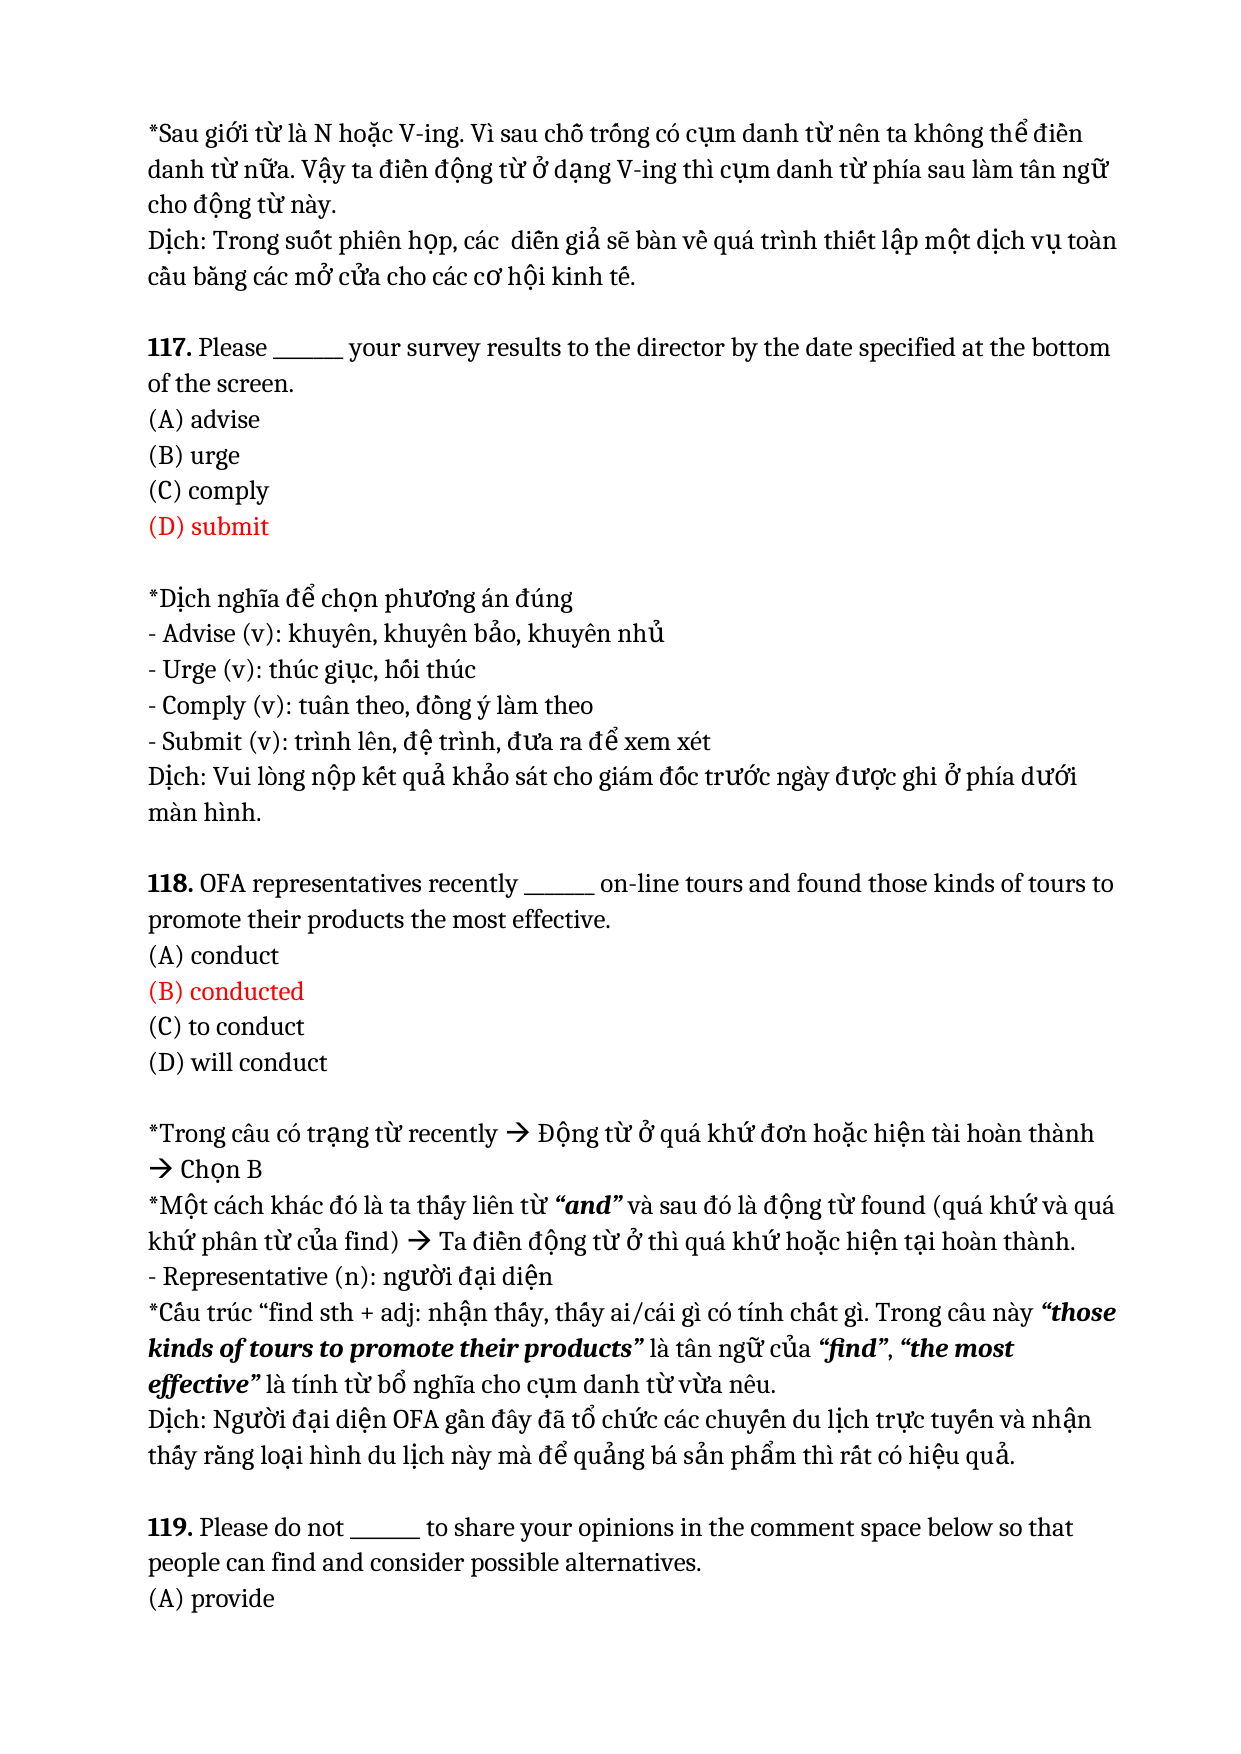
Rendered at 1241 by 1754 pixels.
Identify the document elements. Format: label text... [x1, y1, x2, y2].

text Dịch: Vui lòng nộp kết quả khảo sát cho giám đốc trước ngày được ghi ở phía dưới màn hình. [148, 761, 1122, 828]
text Dịch: Người đại diện OFA gần đây đã tổ chức các chuyến du lịch trực tuyến và nhận thấy rằng loại hình du lịch này mà để quảng bá sản phẩm thì rất có hiệu quả. [148, 1404, 1122, 1471]
text - Submit (v): trình lên, đệ trình, đưa ra để xem xét [148, 726, 1122, 757]
text Dịch: Trong suốt phiên họp, các diễn giả sẽ bàn về quá trình thiết lập một dịch vụ toàn cầu bằng các mở cửa cho các cơ hội kinh tế. [148, 225, 1122, 292]
text - Urge (v): thúc giục, hối thúc [148, 654, 1122, 685]
text - Comply (v): tuân theo, đồng ý làm theo [148, 690, 1122, 721]
text 118. OFA representatives recently _______ on-line tours and found those kinds of tours to promote their products the most effective. (A) conduct (B) conducted (C) to conduct (D) will conduct [148, 833, 1122, 1078]
text - Advise (v): khuyên, khuyên bảo, khuyên nhủ [148, 618, 1122, 649]
text *Trong câu có trạng từ recently Động từ ở quá khứ đơn hoặc hiện tài hoàn thành Chọn B [148, 1118, 1122, 1185]
text *Dịch nghĩa để chọn phương án đúng [148, 583, 1122, 614]
text 117. Please _______ your survey results to the director by the date specified at the bottom of the screen. (A) advise (B) urge (C) comply (D) submit [148, 297, 1122, 542]
text *Cấu trúc “find sth + adj: nhận thấy, thấy ai/cái gì có tính chất gì. Trong câu này “those kinds of tours to promote their products” là tân ngữ của “find”, “the most effective” là tính từ bổ nghĩa cho cụm danh từ vừa nêu. [148, 1297, 1122, 1400]
text *Một cách khác đó là ta thấy liên từ “and” và sau đó là động từ found (quá khứ và quá khứ phân từ của find) Ta điền động từ ở thì quá khứ hoặc hiện tại hoàn thành. [148, 1190, 1122, 1257]
text *Sau giới từ là N hoặc V-ing. Vì sau chỗ trống có cụm danh từ nên ta không thể điền danh từ nữa. Vậy ta điền động từ ở dạng V-ing thì cụm danh từ phía sau làm tân ngữ cho động từ này. [148, 118, 1122, 221]
text - Representative (n): người đại diện [148, 1261, 1122, 1293]
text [148, 1476, 1122, 1614]
